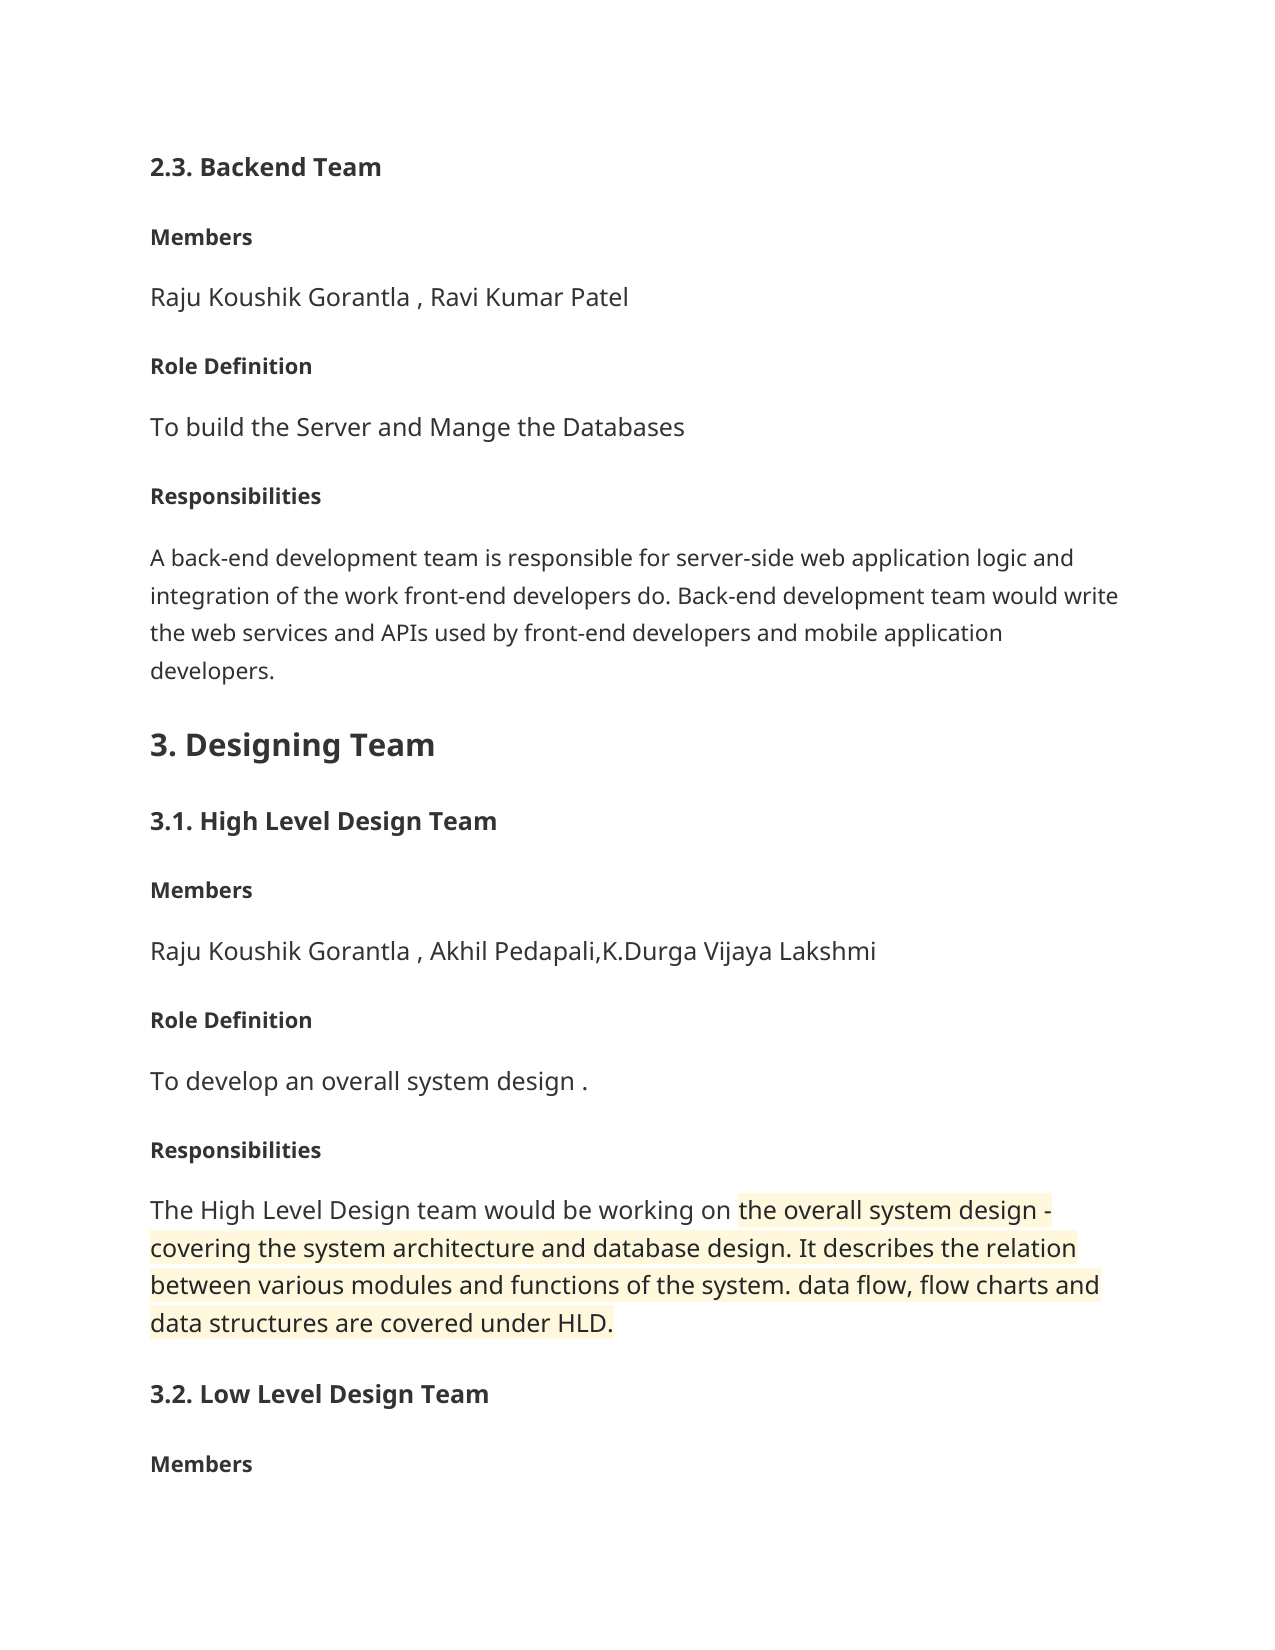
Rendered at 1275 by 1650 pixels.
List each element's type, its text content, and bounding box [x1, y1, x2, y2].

text A back-end development team is responsible for server-side web application logic and integration of the work front-end developers do. Back-end development team would write the web services and APIs used by front-end developers and mobile application developers. [150, 536, 1125, 686]
list 2.3. Backend Team [150, 150, 1125, 184]
list 3. Designing Team [150, 723, 1125, 766]
list Members [150, 222, 1125, 251]
text To develop an overall system design . [150, 1060, 1125, 1097]
list 3.1. High Level Design Team [150, 803, 1125, 838]
list Members [150, 1448, 1125, 1478]
text Raju Koushik Gorantla , Akhil Pedapali,K.Durga Vijaya Lakshmi [150, 930, 1125, 967]
list Responsibilities [150, 1135, 1125, 1164]
list Responsibilities [150, 481, 1125, 511]
text To build the Server and Mange the Databases [150, 406, 1125, 444]
text Raju Koushik Gorantla , Ravi Kumar Patel [150, 276, 1125, 314]
list Role Definition [150, 1005, 1125, 1035]
list Role Definition [150, 351, 1125, 381]
list 3.2. Low Level Design Team [150, 1377, 1125, 1411]
text The High Level Design team would be working on the overall system design - covering the system architecture and database design. It describes the relation between various modules and functions of the system. data flow, flow charts and data structures are covered under HLD. [150, 1189, 1125, 1339]
list Members [150, 875, 1125, 905]
